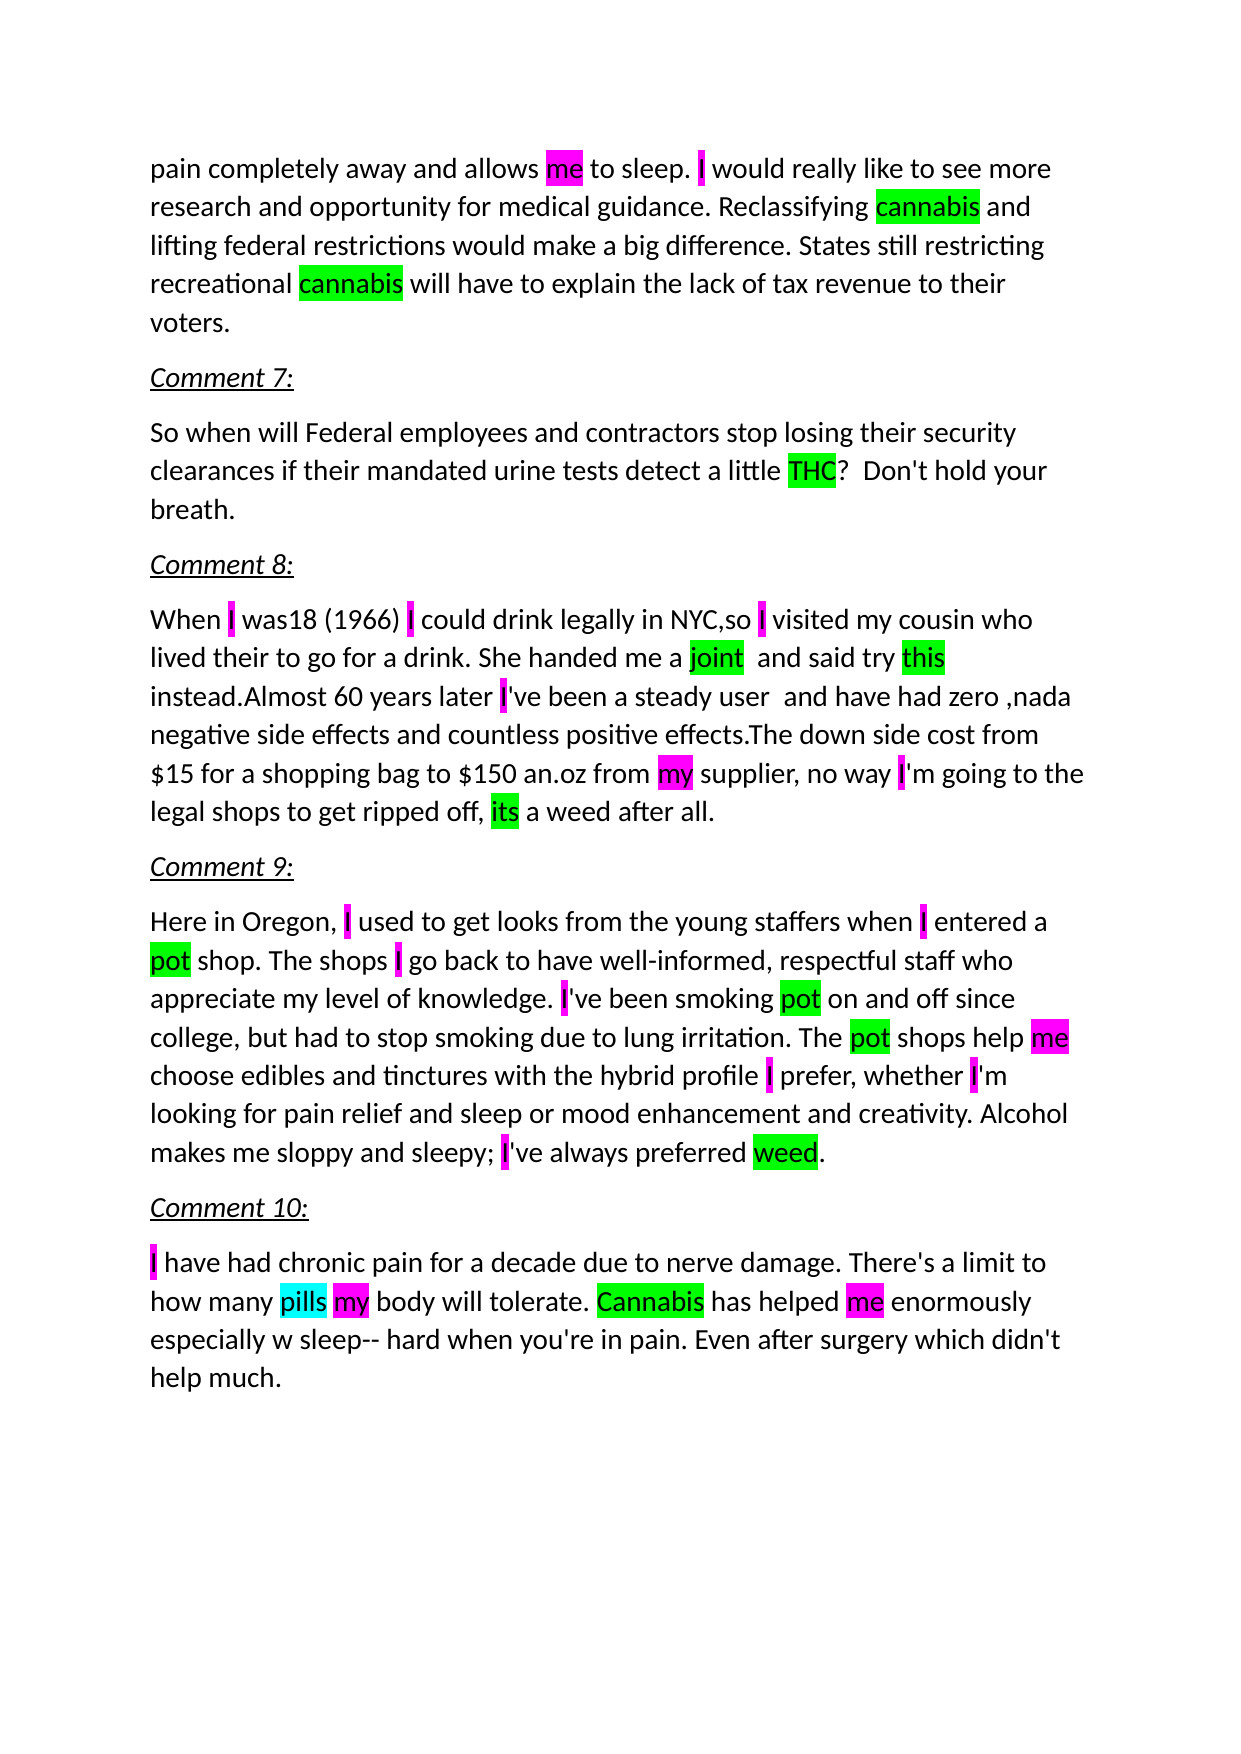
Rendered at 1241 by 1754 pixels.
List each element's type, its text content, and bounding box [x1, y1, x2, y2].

text Comment 8: [150, 546, 1090, 582]
text Comment 9: [150, 848, 1090, 884]
text Comment 7: [150, 359, 1090, 394]
text Here in Oregon, I used to get looks from the young staffers when I entered a pot shop. The shops I go back to have well-informed, respectful staff who appreciate my level of knowledge. I've been smoking pot on and off since college, but had to stop smoking due to lung irritation. The pot shops help me choose edibles and tinctures with the hybrid profile I prefer, whether I'm looking for pain relief and sleep or mood enhancement and creativity. Alcohol makes me sloppy and sleepy; I've always preferred weed. [150, 903, 1090, 1170]
text When I was18 (1966) I could drink legally in NYC,so I visited my cousin who lived their to go for a drink. She handed me a joint and said try this instead.Almost 60 years later I've been a steady user and have had zero ,nada negative side effects and countless positive effects.The down side cost from $15 for a shopping bag to $150 an.oz from my supplier, no way I'm going to the legal shops to get ripped off, its a weed after all. [150, 601, 1090, 829]
text Comment 10: [150, 1189, 1090, 1225]
text So when will Federal employees and contractors stop losing their security clearances if their mandated urine tests detect a little THC? Don't hold your breath. [150, 414, 1090, 526]
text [150, 150, 1090, 339]
text I have had chronic pain for a decade due to nerve damage. There's a limit to how many pills my body will tolerate. Cannabis has helped me enormously especially w sleep-- hard when you're in pain. Even after surgery which didn't help much. [150, 1244, 1090, 1395]
